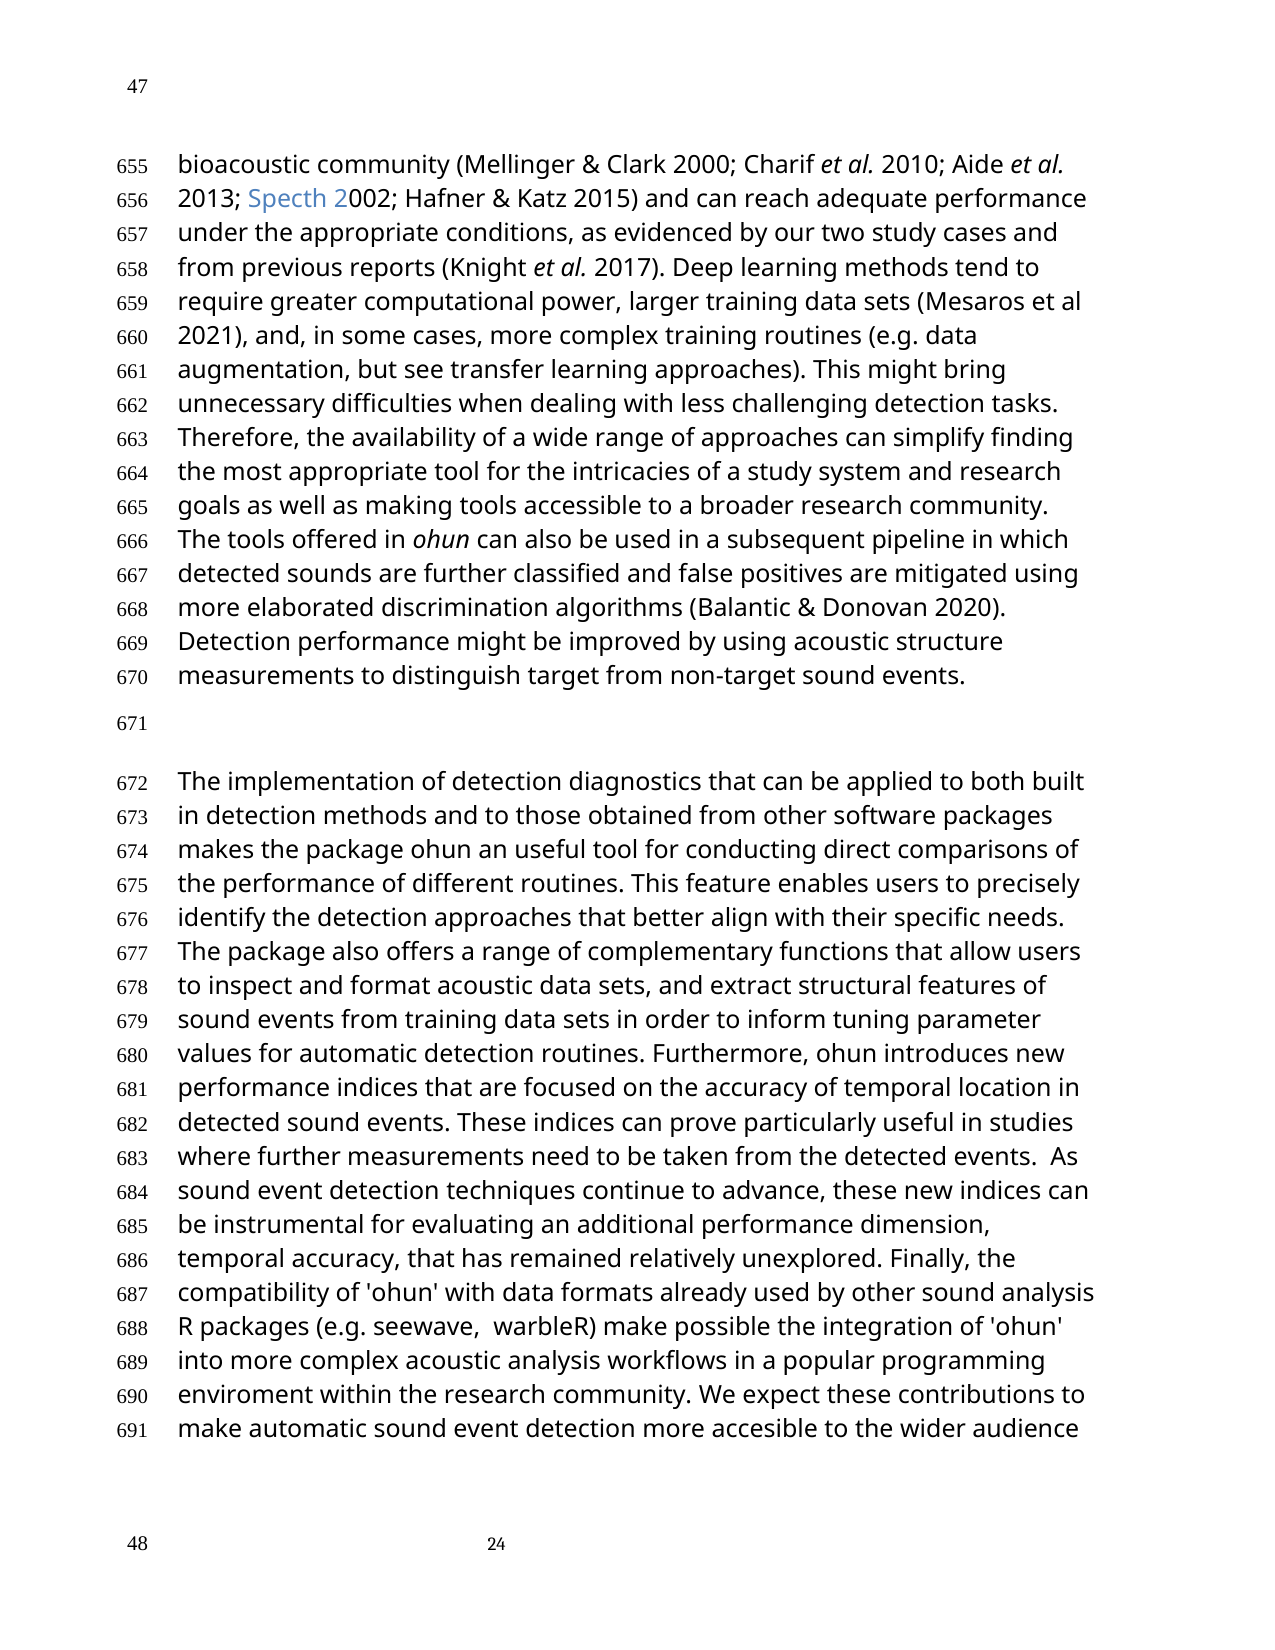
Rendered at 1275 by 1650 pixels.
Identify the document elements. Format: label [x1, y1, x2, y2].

text [177, 763, 1098, 1445]
text [177, 147, 1098, 692]
